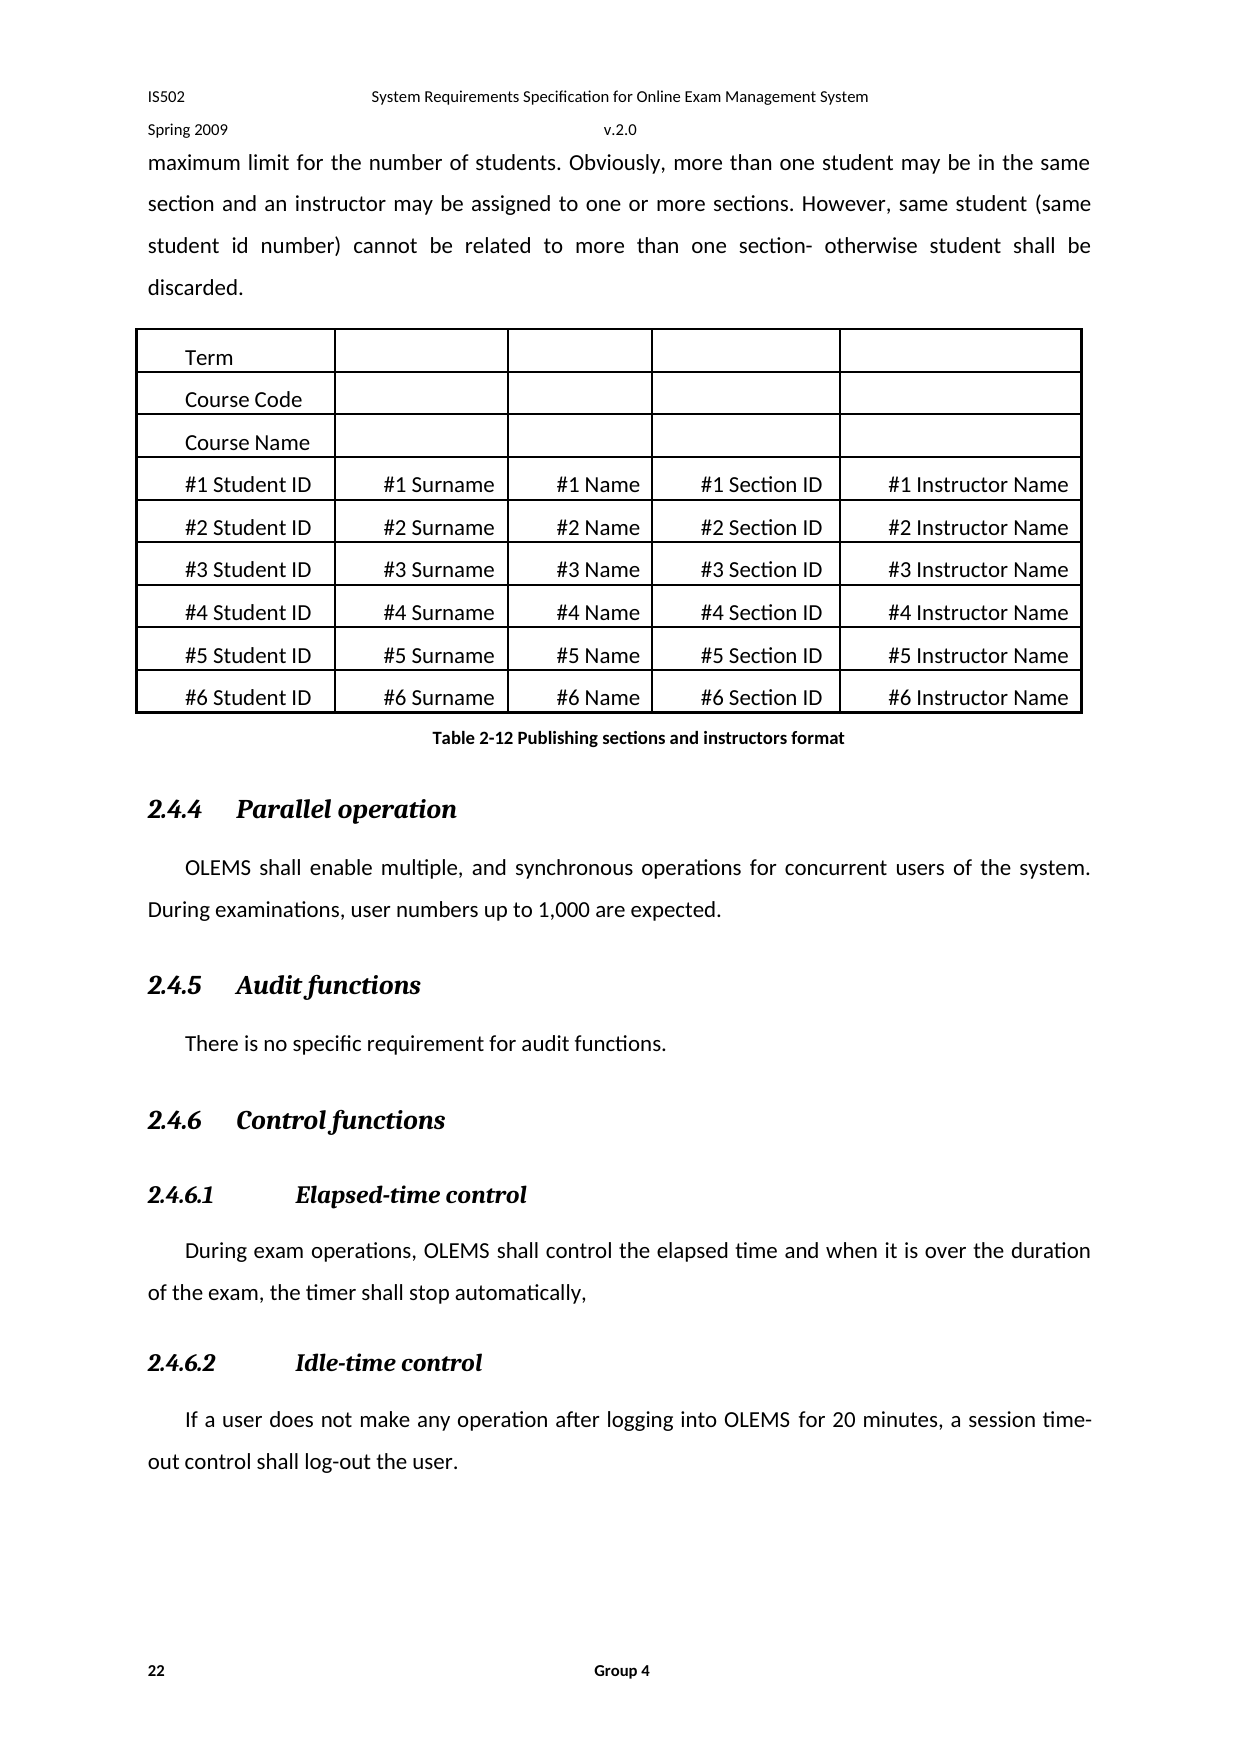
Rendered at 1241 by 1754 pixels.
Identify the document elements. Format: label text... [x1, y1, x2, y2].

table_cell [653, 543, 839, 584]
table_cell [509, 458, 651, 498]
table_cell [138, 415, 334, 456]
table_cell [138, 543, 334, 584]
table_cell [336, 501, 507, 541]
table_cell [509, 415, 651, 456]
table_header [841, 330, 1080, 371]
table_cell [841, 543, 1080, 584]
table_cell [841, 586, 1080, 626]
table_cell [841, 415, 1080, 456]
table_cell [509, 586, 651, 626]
subtitle Control functions [148, 1105, 1093, 1136]
subtitle Parallel operation [148, 794, 1093, 825]
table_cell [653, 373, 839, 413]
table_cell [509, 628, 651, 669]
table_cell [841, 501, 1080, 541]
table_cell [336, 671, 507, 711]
text There is no specific requirement for audit functions. [148, 1029, 1093, 1057]
subtitle Audit functions [148, 970, 1093, 1001]
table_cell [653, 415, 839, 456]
text During exam operations, OLEMS shall control the elapsed time and when it is over the duration of the exam, the timer shall stop automatically, [148, 1236, 1093, 1306]
subtitle Idle-time control [148, 1349, 1093, 1378]
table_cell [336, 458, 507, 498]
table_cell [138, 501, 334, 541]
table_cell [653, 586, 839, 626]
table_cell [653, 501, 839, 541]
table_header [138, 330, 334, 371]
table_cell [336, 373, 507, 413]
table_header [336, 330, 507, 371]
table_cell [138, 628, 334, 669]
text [148, 148, 1093, 302]
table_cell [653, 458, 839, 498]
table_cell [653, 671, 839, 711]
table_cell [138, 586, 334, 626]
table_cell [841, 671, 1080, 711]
text If a user does not make any operation after logging into OLEMS for 20 minutes, a session time-out control shall log-out the user. [148, 1405, 1093, 1475]
text OLEMS shall enable multiple, and synchronous operations for concurrent users of the system. During examinations, user numbers up to 1,000 are expected. [148, 853, 1093, 923]
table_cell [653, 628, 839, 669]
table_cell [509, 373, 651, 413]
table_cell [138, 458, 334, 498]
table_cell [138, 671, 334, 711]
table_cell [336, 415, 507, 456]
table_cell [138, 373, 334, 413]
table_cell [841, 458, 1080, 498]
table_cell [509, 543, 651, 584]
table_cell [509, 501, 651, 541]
subtitle Elapsed-time control [148, 1181, 1093, 1209]
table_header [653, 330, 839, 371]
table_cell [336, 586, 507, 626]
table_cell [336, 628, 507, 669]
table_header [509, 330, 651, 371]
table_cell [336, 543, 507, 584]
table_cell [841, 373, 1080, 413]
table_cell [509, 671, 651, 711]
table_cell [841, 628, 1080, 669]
